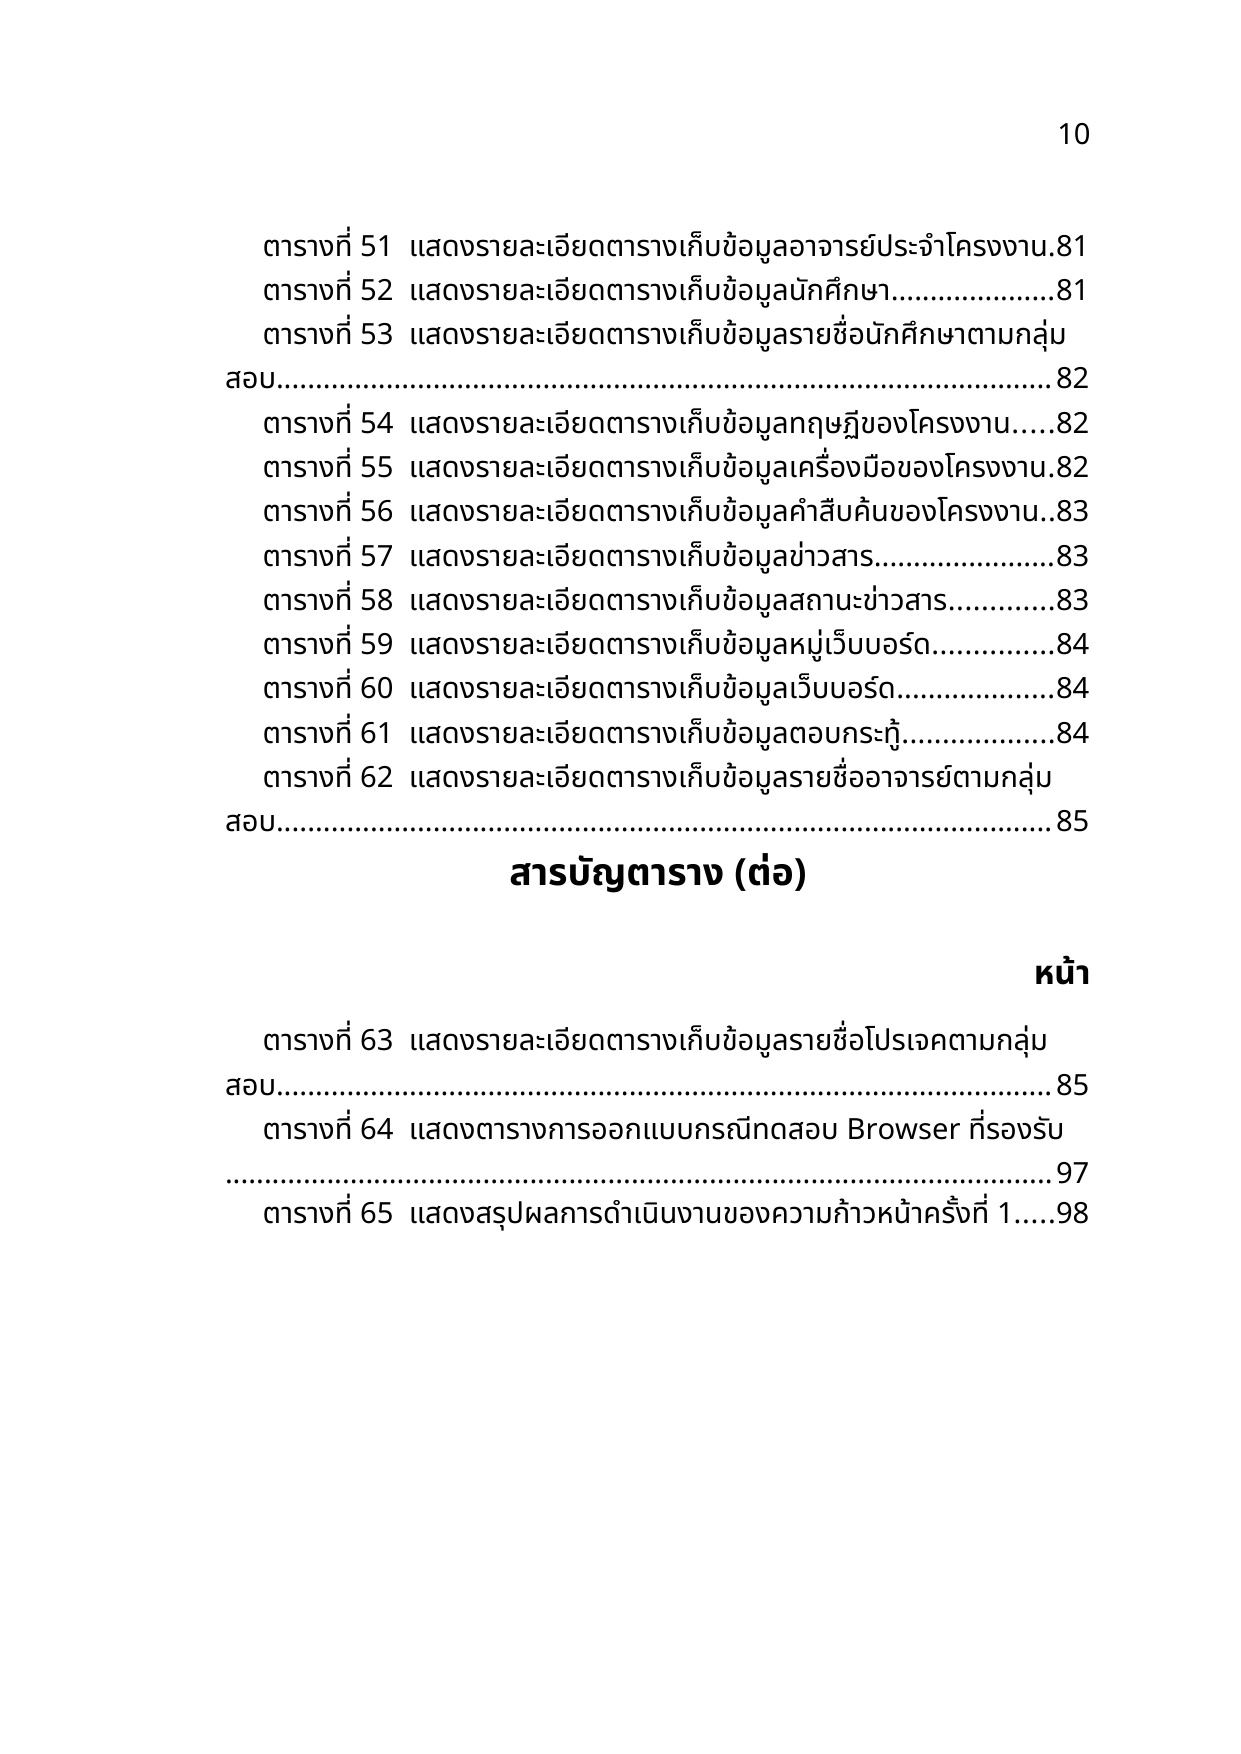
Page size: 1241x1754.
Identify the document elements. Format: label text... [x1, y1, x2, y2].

text ตารางที่ 65 แสดงสรุปผลการดำเนินงานของความก้าวหน้าครั้งที่ 1 98 [225, 1192, 1090, 1236]
text ตารางที่ 55 แสดงรายละเอียดตารางเก็บข้อมูลเครื่องมือของโครงงาน 82 [225, 446, 1090, 491]
text ตารางที่ 52 แสดงรายละเอียดตารางเก็บข้อมูลนักศึกษา 81 [225, 269, 1090, 313]
text ตารางที่ 57 แสดงรายละเอียดตารางเก็บข้อมูลข่าวสาร 83 [225, 535, 1090, 579]
text ตารางที่ 60 แสดงรายละเอียดตารางเก็บข้อมูลเว็บบอร์ด 84 [225, 668, 1090, 712]
text ตารางที่ 61 แสดงรายละเอียดตารางเก็บข้อมูลตอบกระทู้ 84 [225, 712, 1090, 756]
text ตารางที่ 64 แสดงตารางการออกแบบกรณีทดสอบ Browser ที่รองรับ 97 [225, 1108, 1090, 1192]
text ตารางที่ 63 แสดงรายละเอียดตารางเก็บข้อมูลรายชื่อโปรเจคตามกลุ่มสอบ 85 [225, 1020, 1090, 1108]
title สารบัญตาราง (ต่อ) [225, 845, 1090, 902]
text ตารางที่ 54 แสดงรายละเอียดตารางเก็บข้อมูลทฤษฏีของโครงงาน 82 [225, 402, 1090, 446]
text ตารางที่ 58 แสดงรายละเอียดตารางเก็บข้อมูลสถานะข่าวสาร 83 [225, 579, 1090, 623]
text ตารางที่ 59 แสดงรายละเอียดตารางเก็บข้อมูลหมู่เว็บบอร์ด 84 [225, 623, 1090, 668]
text หน้า [225, 949, 1090, 999]
text ตารางที่ 56 แสดงรายละเอียดตารางเก็บข้อมูลคำสืบค้นของโครงงาน 83 [225, 491, 1090, 535]
text ตารางที่ 51 แสดงรายละเอียดตารางเก็บข้อมูลอาจารย์ประจำโครงงาน 81 [225, 225, 1090, 269]
text ตารางที่ 53 แสดงรายละเอียดตารางเก็บข้อมูลรายชื่อนักศึกษาตามกลุ่มสอบ 82 [225, 313, 1090, 402]
text ตารางที่ 62 แสดงรายละเอียดตารางเก็บข้อมูลรายชื่ออาจารย์ตามกลุ่มสอบ 85 [225, 756, 1090, 845]
